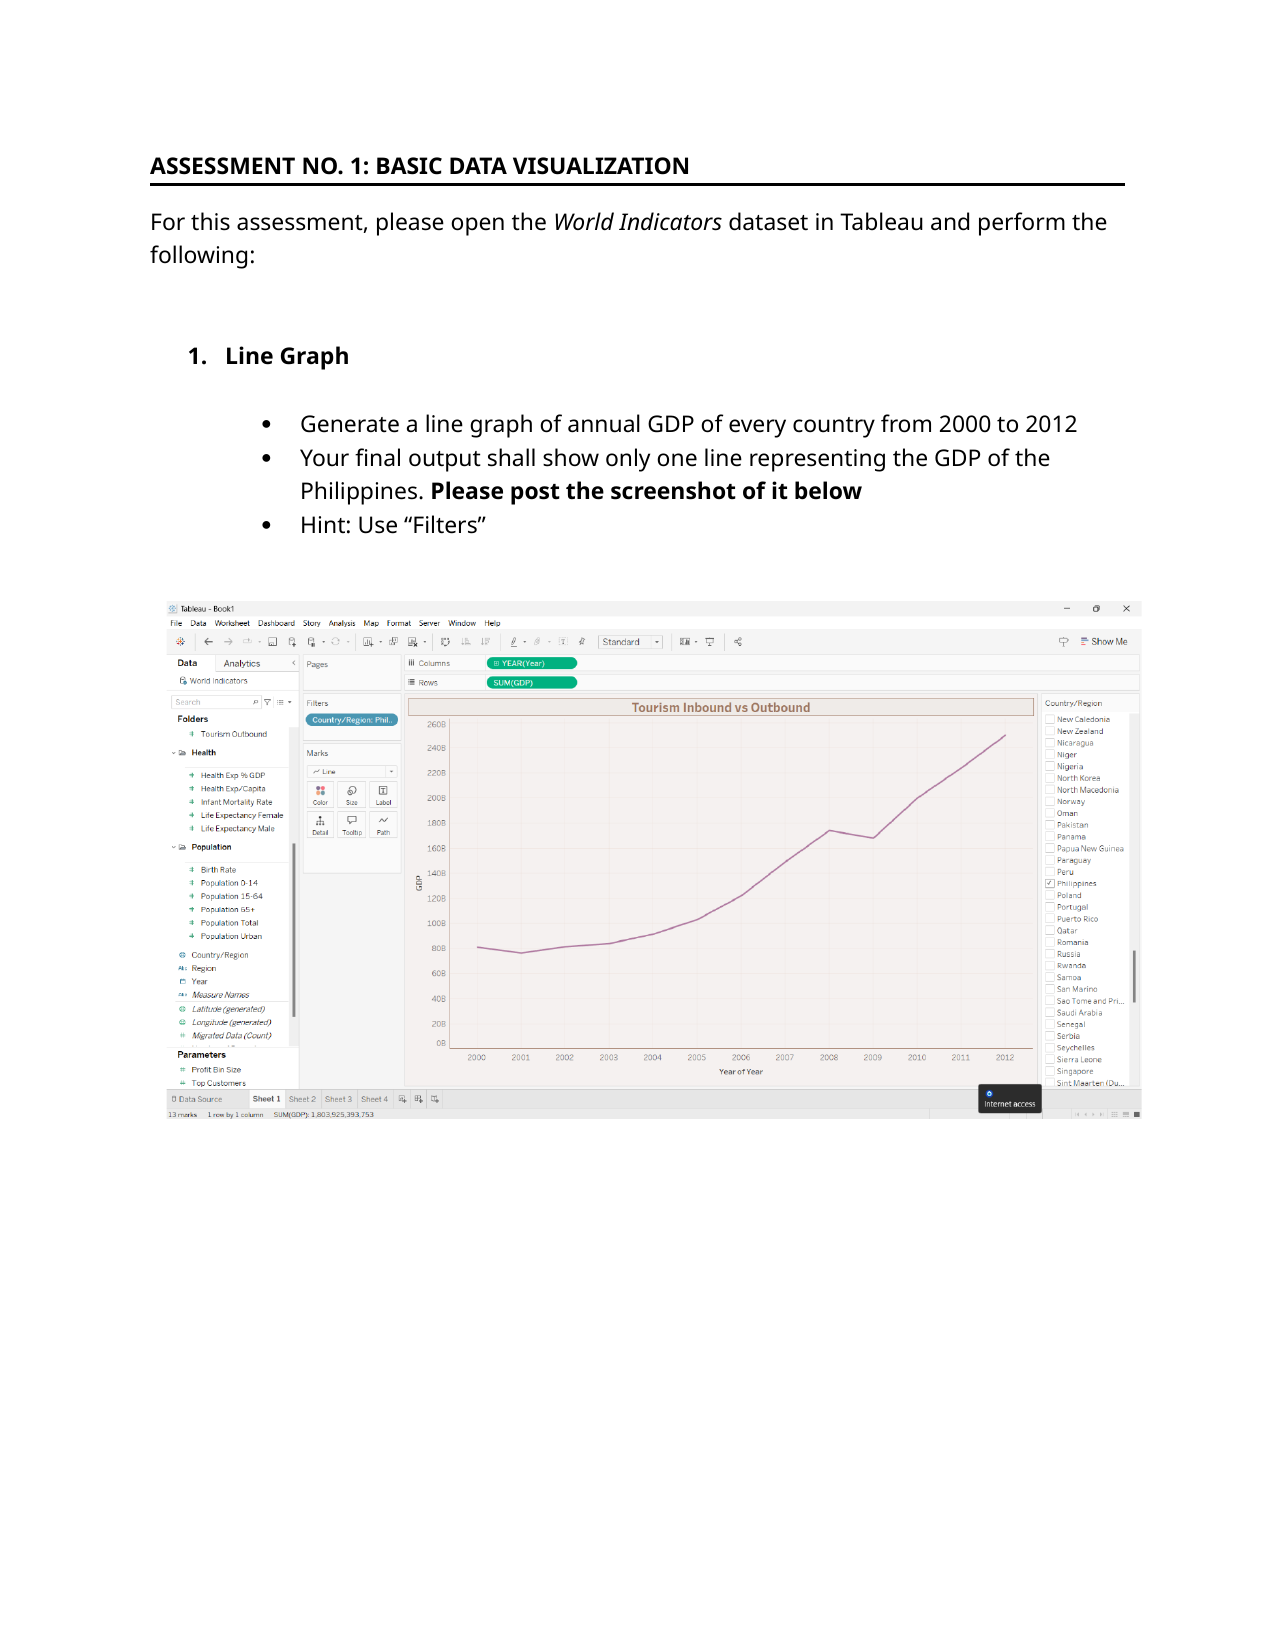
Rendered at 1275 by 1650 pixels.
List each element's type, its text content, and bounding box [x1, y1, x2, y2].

list Line Graph [187, 340, 1125, 371]
list Generate a line graph of annual GDP of every country from 2000 to 2012 [262, 408, 1125, 439]
list Your final output shall show only one line representing the GDP of the Philippines. Please post the screenshot of it below [262, 441, 1125, 506]
text For this assessment, please open the World Indicators dataset in Tableau and perform the following: [150, 206, 1125, 271]
picture [166, 601, 1142, 1119]
list Hint: Use “Filters” [262, 509, 1125, 540]
text ASSESSMENT NO. 1: BASIC DATA VISUALIZATION [150, 150, 1125, 183]
